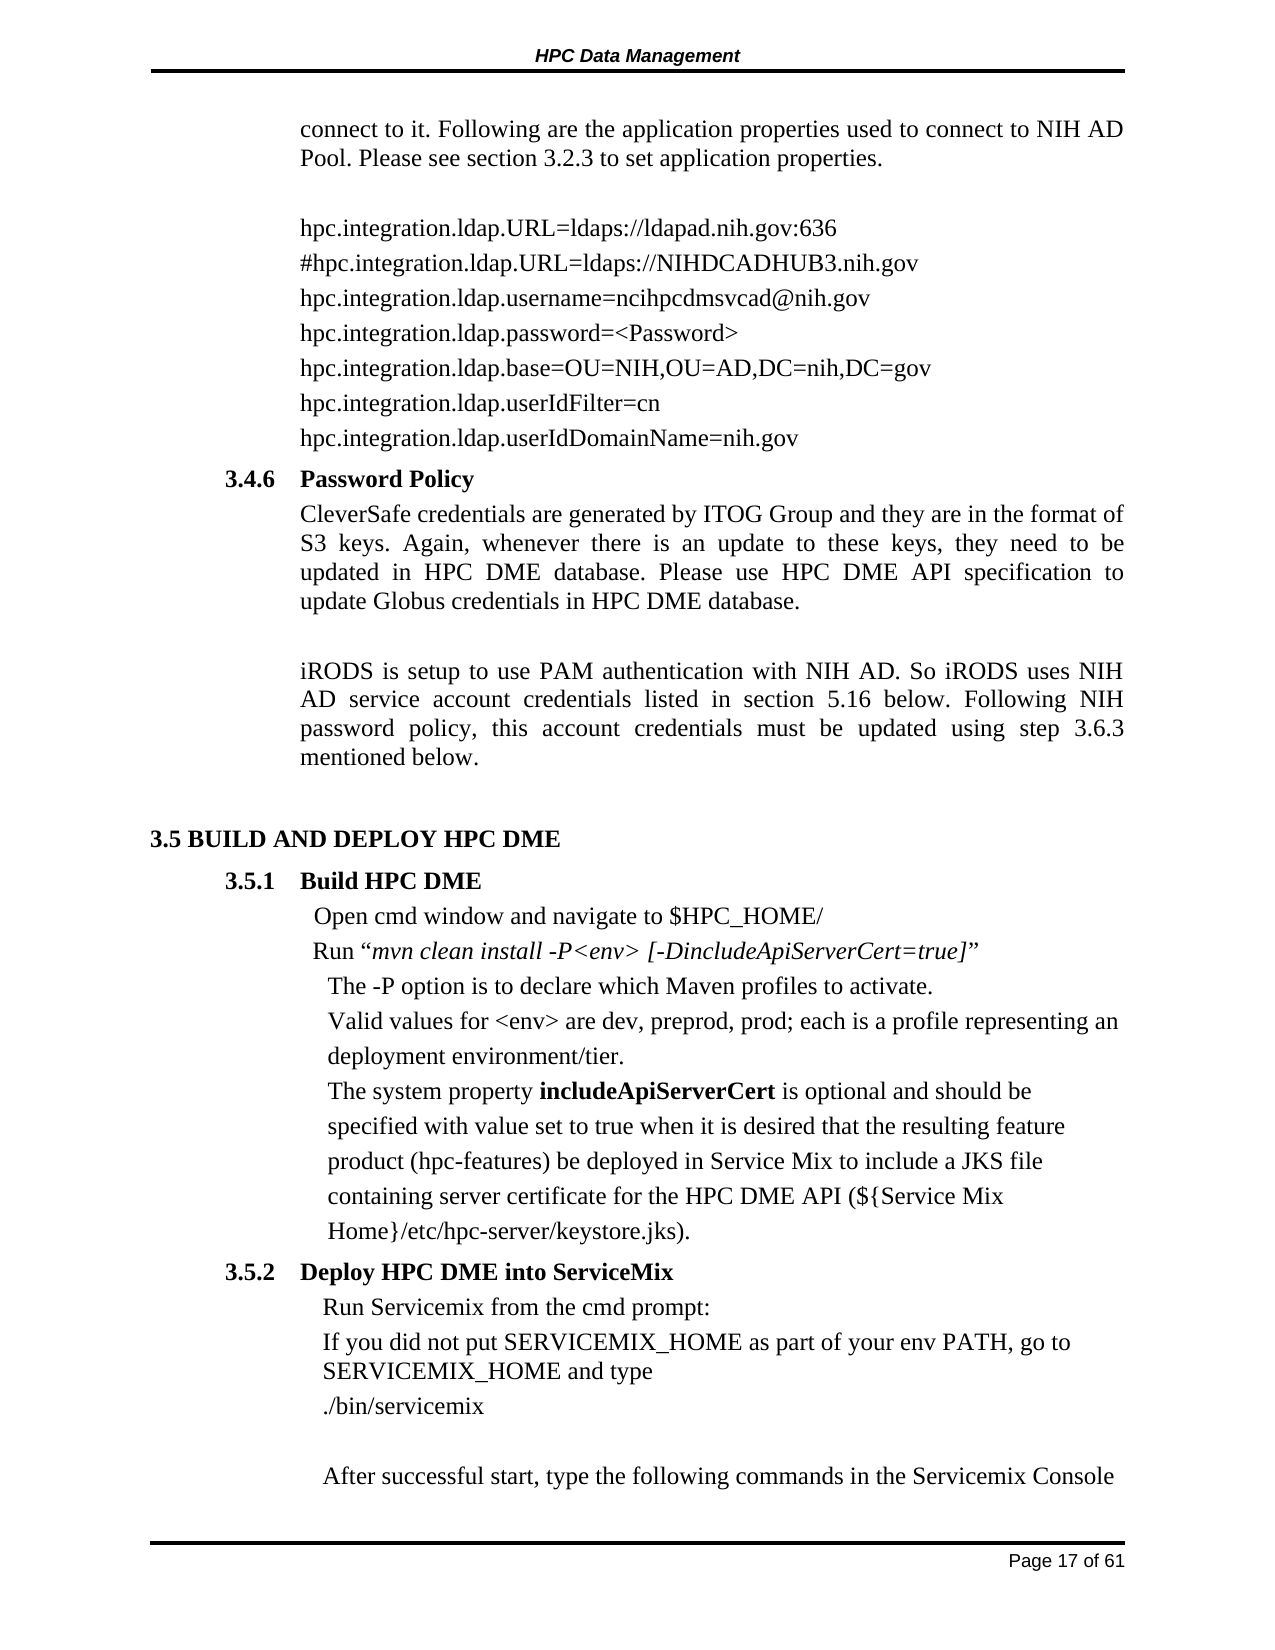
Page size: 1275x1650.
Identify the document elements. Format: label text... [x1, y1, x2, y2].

text deployment environment/tier. [300, 1041, 1125, 1069]
text Run Servicemix from the cmd prompt: [322, 1292, 1125, 1321]
text specified with value set to true when it is desired that the resulting feature [315, 1111, 1125, 1139]
text hpc.integration.ldap.userIdFilter=cn [300, 388, 1125, 417]
text hpc.integration.ldap.URL=ldaps://ldapad.nih.gov:636 [300, 213, 1125, 242]
subtitle Deploy HPC DME into ServiceMix [225, 1257, 1125, 1286]
text CleverSafe credentials are generated by ITOG Group and they are in the format of S3 keys. Again, whenever there is an update to these keys, they need to be updated in HPC DME database. Please use HPC DME API specification to update Globus credentials in HPC DME database. [300, 499, 1125, 614]
text Home}/etc/hpc-server/keystore.jks). [315, 1216, 1125, 1244]
text iRODS is setup to use PAM authentication with NIH AD. So iRODS uses NIH AD service account credentials listed in section 5.16 below. Following NIH password policy, this account credentials must be updated using step 3.6.3 mentioned below. [300, 656, 1125, 771]
text The system property includeApiServerCert is optional and should be [300, 1076, 1125, 1104]
text Run “mvn clean install -P<env> [-DincludeApiServerCert=true]” [285, 936, 1125, 964]
text hpc.integration.ldap.password=<Password> [300, 318, 1125, 347]
text Open cmd window and navigate to $HPC_HOME/ [307, 901, 1125, 929]
subtitle Build and Deploy HPC DME [150, 824, 1125, 853]
subtitle Build HPC DME [225, 866, 1125, 894]
text ./bin/servicemix [322, 1391, 1125, 1419]
text hpc.integration.ldap.username=ncihpcdmsvcad@nih.gov [300, 283, 1125, 312]
text The -P option is to declare which Maven profiles to activate. [300, 971, 1125, 999]
text After successful start, type the following commands in the Servicemix Console [270, 1461, 1125, 1489]
text containing server certificate for the HPC DME API (${Service Mix [315, 1181, 1125, 1209]
text Valid values for <env> are dev, preprod, prod; each is a profile representing an [300, 1006, 1125, 1034]
text #hpc.integration.ldap.URL=ldaps://NIHDCADHUB3.nih.gov [300, 248, 1125, 277]
text product (hpc-features) be deployed in Service Mix to include a JKS file [315, 1146, 1125, 1174]
text hpc.integration.ldap.userIdDomainName=nih.gov [300, 423, 1125, 452]
subtitle Password Policy [225, 464, 1125, 493]
text hpc.integration.ldap.base=OU=NIH,OU=AD,DC=nih,DC=gov [300, 353, 1125, 382]
text If you did not put SERVICEMIX_HOME as part of your env PATH, go to SERVICEMIX_HOME and type [322, 1327, 1125, 1384]
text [300, 114, 1125, 172]
